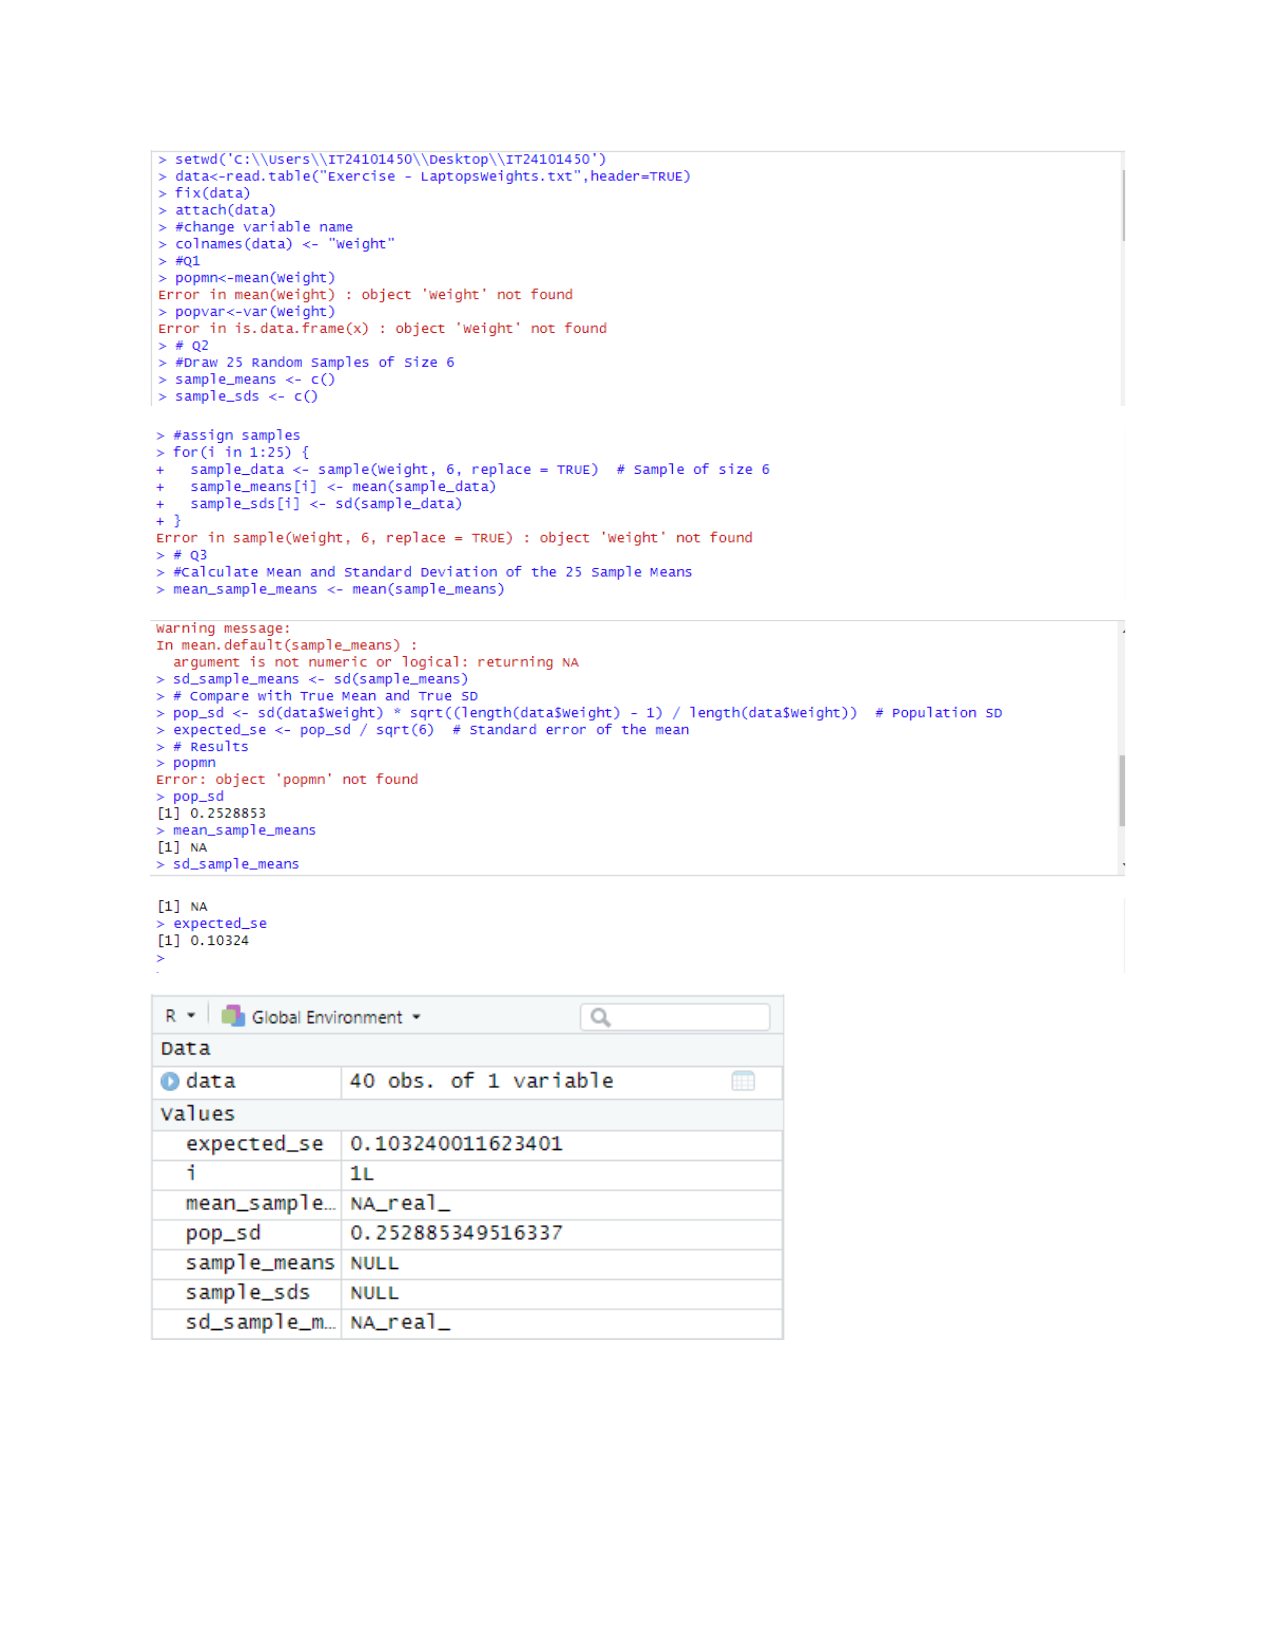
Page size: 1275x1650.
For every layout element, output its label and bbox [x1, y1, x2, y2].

picture [150, 150, 1125, 406]
picture [150, 427, 1125, 599]
picture [150, 620, 1125, 877]
picture [150, 898, 1125, 973]
picture [150, 994, 785, 1340]
